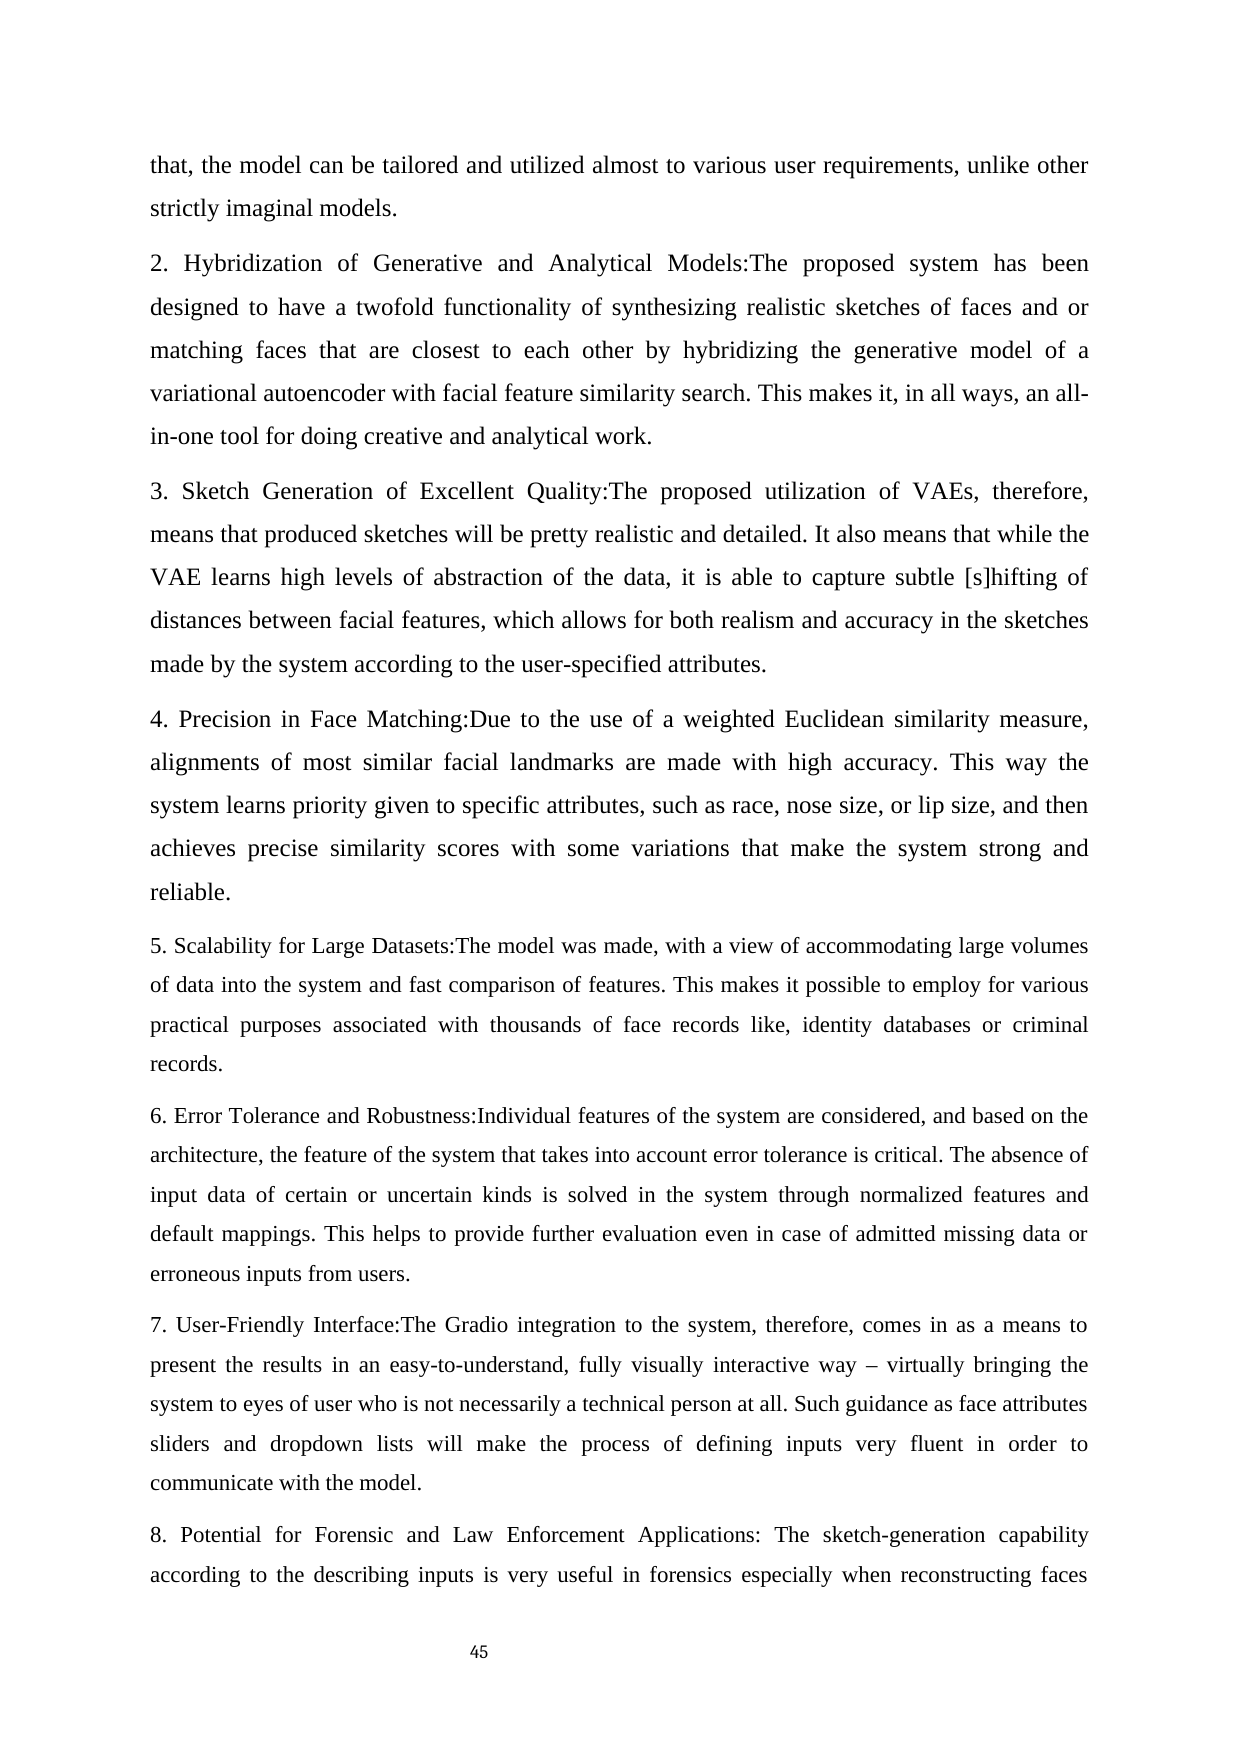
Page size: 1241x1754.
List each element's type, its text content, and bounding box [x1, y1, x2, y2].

text 2. Hybridization of Generative and Analytical Models:The proposed system has been designed to have a twofold functionality of synthesizing realistic sketches of faces and or matching faces that are closest to each other by hybridizing the generative model of a variational autoencoder with facial feature similarity search. This makes it, in all ways, an all-in-one tool for doing creative and analytical work. [150, 248, 1090, 450]
text 4. Precision in Face Matching:Due to the use of a weighted Euclidean similarity measure, alignments of most similar facial landmarks are made with high accuracy. This way the system learns priority given to specific attributes, such as race, nose size, or lip size, and then achieves precise similarity scores with some variations that make the system strong and reliable. [150, 704, 1090, 905]
text 7. User-Friendly Interface:The Gradio integration to the system, therefore, comes in as a means to present the results in an easy-to-understand, fully visually interactive way – virtually bringing the system to eyes of user who is not necessarily a technical person at all. Such guidance as face attributes sliders and dropdown lists will make the process of defining inputs very fluent in order to communicate with the model. [150, 1312, 1090, 1496]
text 6. Error Tolerance and Robustness:Individual features of the system are considered, and based on the architecture, the feature of the system that takes into account error tolerance is critical. The absence of input data of certain or uncertain kinds is solved in the system through normalized features and default mappings. This helps to provide further evaluation even in case of admitted missing data or erroneous inputs from users. [150, 1102, 1090, 1286]
text 3. Sketch Generation of Excellent Quality:The proposed utilization of VAEs, therefore, means that produced sketches will be pretty realistic and detailed. It also means that while the VAE learns high levels of abstraction of the data, it is able to capture subtle [s]hifting of distances between facial features, which allows for both realism and accuracy in the sketches made by the system according to the user-specified attributes. [150, 476, 1090, 677]
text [150, 1521, 1090, 1587]
text 5. Scalability for Large Datasets:The model was made, with a view of accommodating large volumes of data into the system and fast comparison of features. This makes it possible to employ for various practical purposes associated with thousands of face records like, identity databases or criminal records. [150, 932, 1090, 1077]
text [150, 150, 1090, 222]
